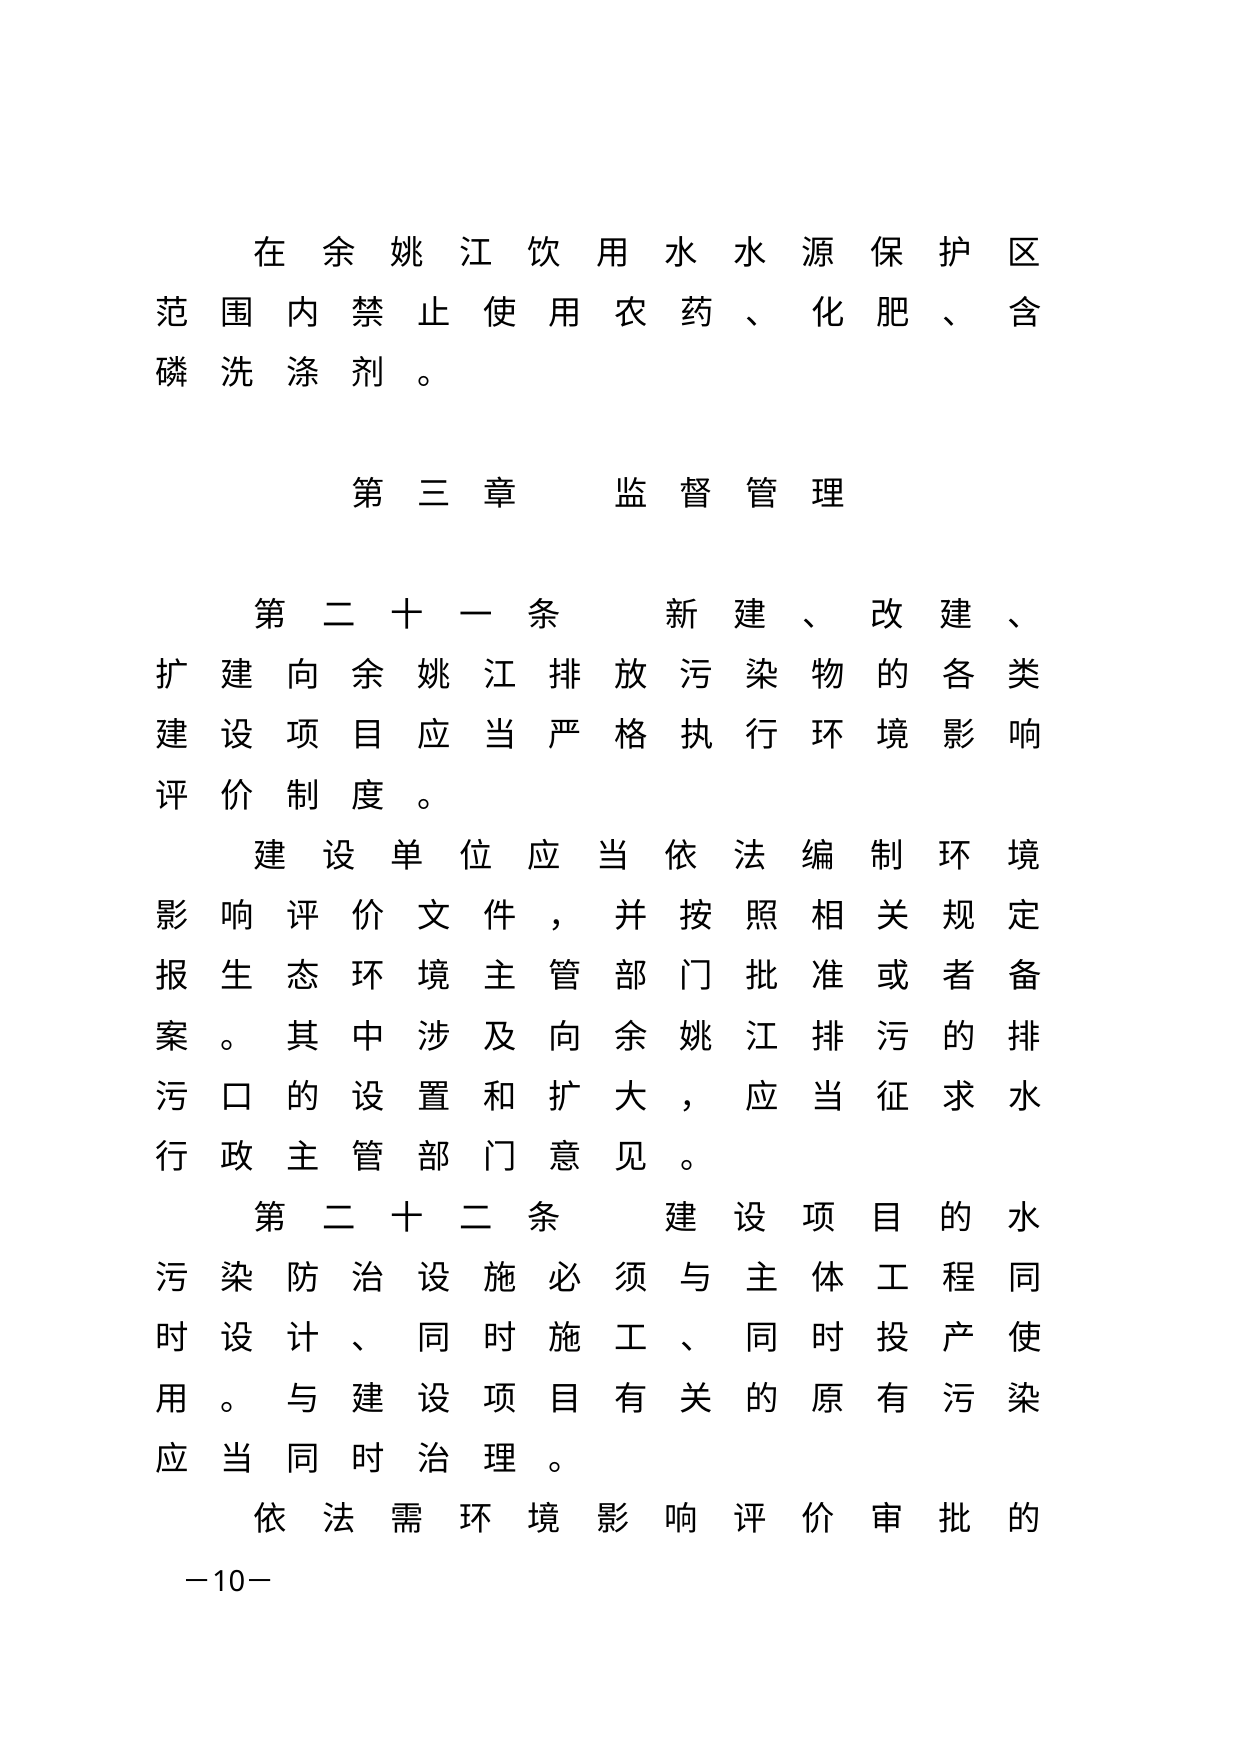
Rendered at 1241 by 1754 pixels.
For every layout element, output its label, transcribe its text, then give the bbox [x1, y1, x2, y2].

text 第二十一条 新建、改建、扩建向余姚江排放污染物的各类建设项目应当严格执行环境影响评价制度。 [155, 581, 1073, 823]
text 第二十二条 建设项目的水污染防治设施必须与主体工程同时设计、同时施工、同时投产使用。与建设项目有关的原有污染应当同时治理。 [155, 1184, 1073, 1486]
text 在余姚江饮用水水源保护区范围内禁止使用农药、化肥、含磷洗涤剂。 [155, 219, 1073, 400]
text 第三章 监督管理 [155, 461, 1073, 521]
text 依法需环境影响评价审批的建设项目竣工后，其水污染防治设施应当按照国家规定的标准和程序验收合格后，方可投入生产或者使用。 [155, 1486, 1073, 1546]
text 建设单位应当依法编制环境影响评价文件，并按照相关规定报生态环境主管部门批准或者备案。其中涉及向余姚江排污的排污口的设置和扩大，应当征求水行政主管部门意见。 [155, 823, 1073, 1184]
